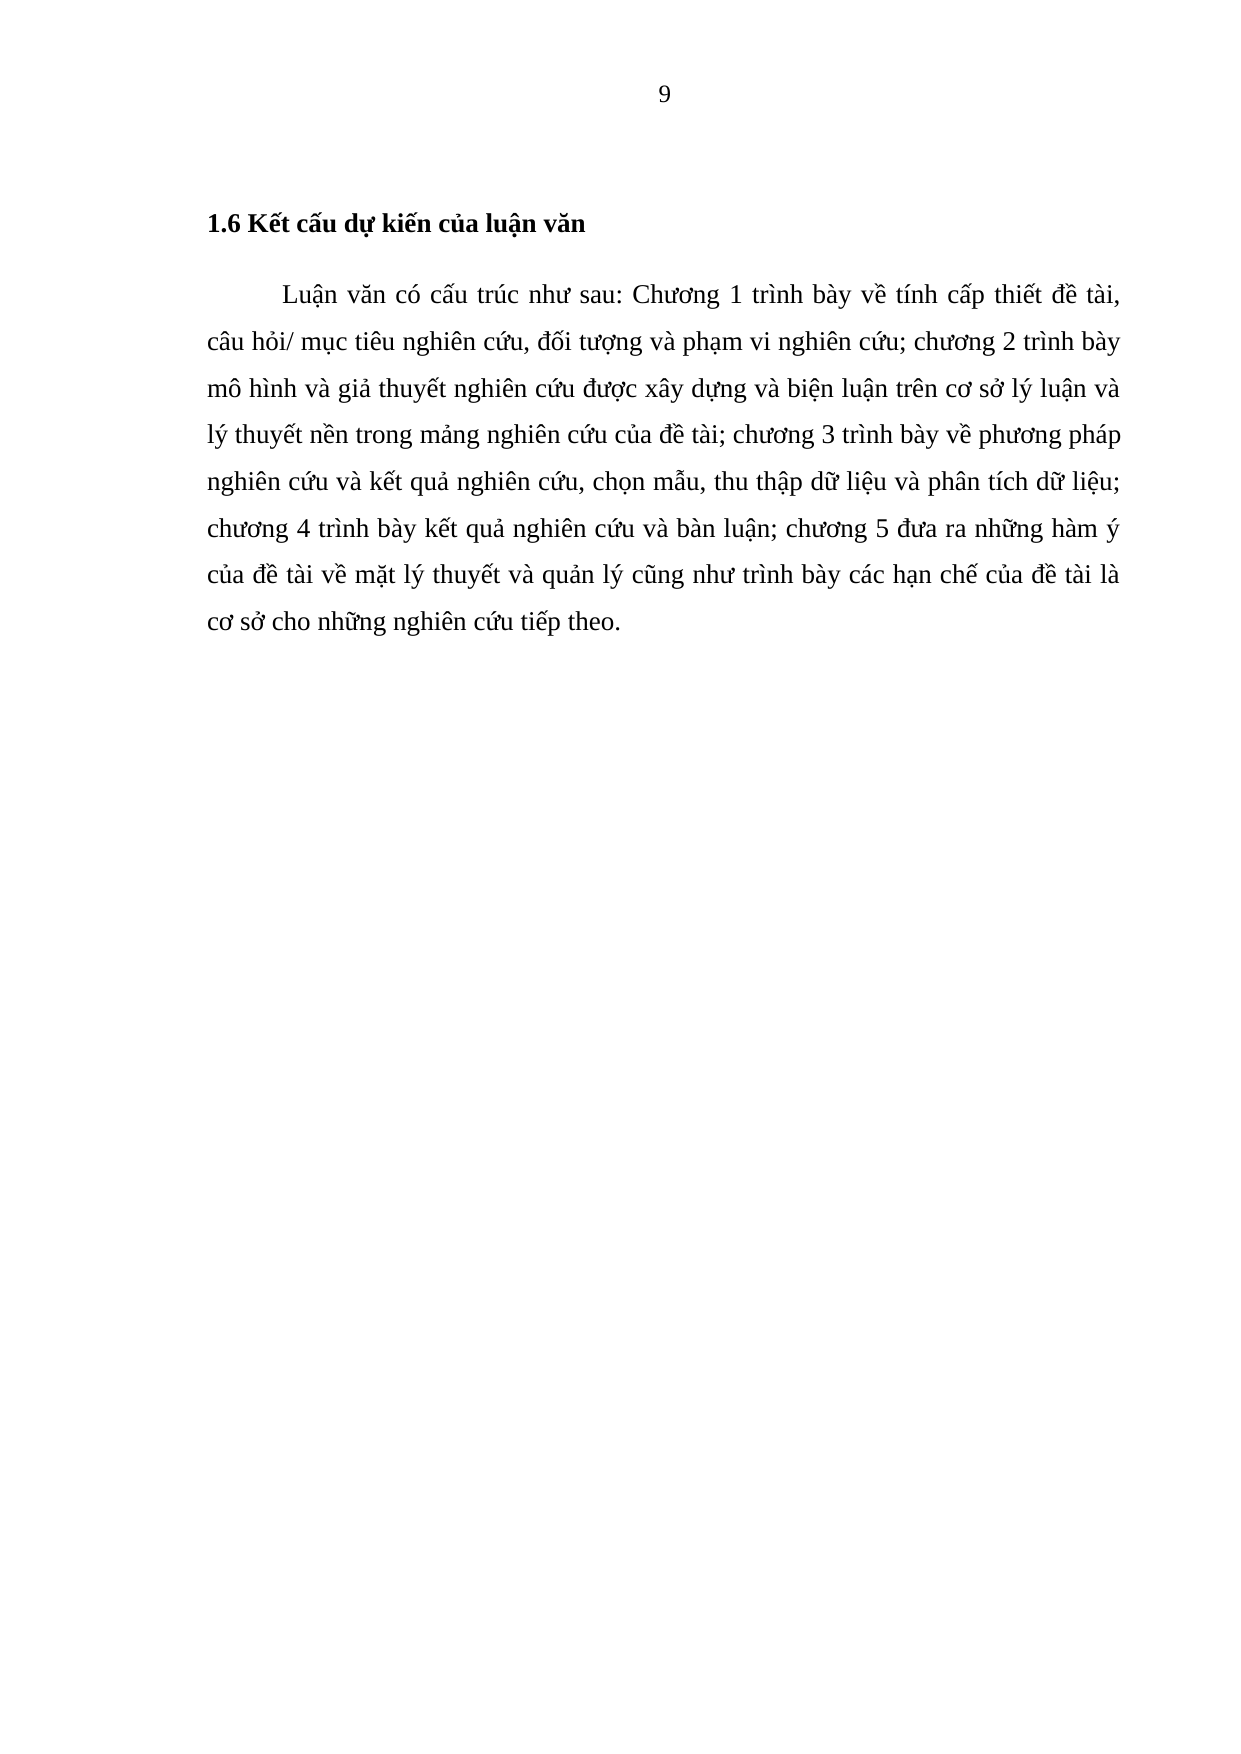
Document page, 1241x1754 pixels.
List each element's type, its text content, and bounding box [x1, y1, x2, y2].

text Luận văn có cấu trúc như sau: Chương 1 trình bày về tính cấp thiết đề tài, câu hỏi/ mục tiêu nghiên cứu, đối tượng và phạm vi nghiên cứu; chương 2 trình bày mô hình và giả thuyết nghiên cứu được xây dựng và biện luận trên cơ sở lý luận và lý thuyết nền trong mảng nghiên cứu của đề tài; chương 3 trình bày về phương pháp nghiên cứu và kết quả nghiên cứu, chọn mẫu, thu thập dữ liệu và phân tích dữ liệu; chương 4 trình bày kết quả nghiên cứu và bàn luận; chương 5 đưa ra những hàm ý của đề tài về mặt lý thuyết và quản lý cũng như trình bày các hạn chế của đề tài là cơ sở cho những nghiên cứu tiếp theo. [207, 278, 1122, 636]
subtitle 1.6 Kết cấu dự kiến của luận văn [207, 207, 1122, 238]
